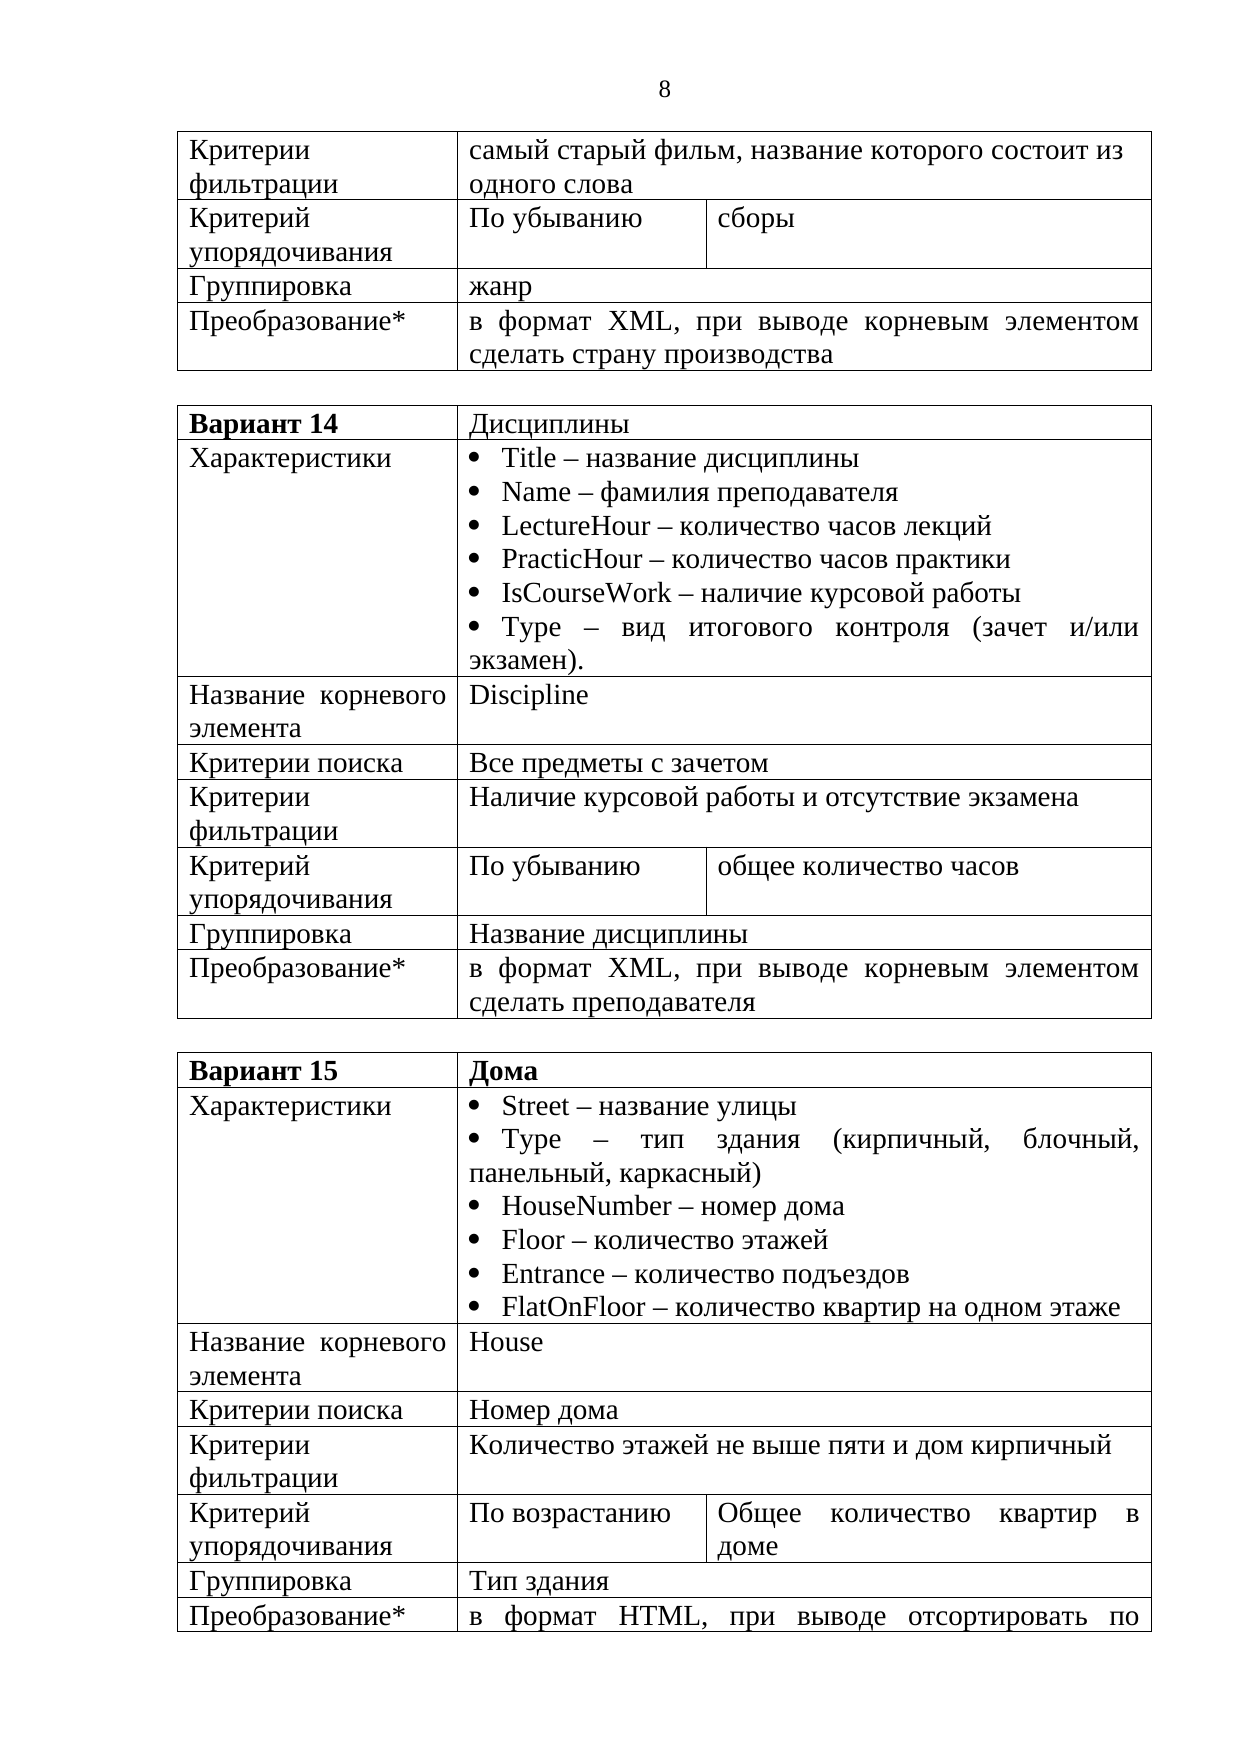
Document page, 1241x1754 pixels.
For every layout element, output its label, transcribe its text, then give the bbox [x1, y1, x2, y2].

table_cell Группировка [178, 1563, 457, 1597]
table_cell жанр [458, 269, 1151, 302]
table_cell Критерии поиска [178, 745, 457, 778]
table_cell Характеристики [178, 440, 457, 676]
table_cell Преобразование* [178, 303, 457, 370]
table_cell Критерий упорядочивания [178, 848, 457, 915]
table_cell Title – название дисциплины Name – фамилия преподавателя LectureHour – количество часов лекций PracticHour – количество часов практики IsCourseWork – наличие курсовой работы Type – вид итогового контроля (зачет и/или экзамен). [458, 440, 1151, 676]
table_cell Критерии фильтрации [178, 1427, 457, 1494]
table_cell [458, 1598, 1151, 1631]
table_cell Преобразование* [178, 950, 457, 1017]
table_cell Преобразование* [178, 1598, 457, 1631]
table_cell Критерии фильтрации [178, 780, 457, 847]
table_cell По возрастанию [458, 1495, 706, 1562]
table_cell Discipline [458, 677, 1151, 744]
table_cell в формат XML, при выводе корневым элементом сделать страну производства [458, 303, 1151, 370]
table_cell House [458, 1324, 1151, 1391]
table_cell Номер дома [458, 1392, 1151, 1426]
table_cell Группировка [178, 269, 457, 302]
table_cell Количество этажей не выше пяти и дом кирпичный [458, 1427, 1151, 1494]
table_cell Наличие курсовой работы и отсутствие экзамена [458, 780, 1151, 847]
table_cell Критерий упорядочивания [178, 1495, 457, 1562]
table_cell Критерии фильтрации [178, 132, 457, 199]
table_cell Критерии поиска [178, 1392, 457, 1426]
table_cell сборы [707, 200, 1151, 267]
table_header Дисциплины [458, 406, 1151, 439]
table_cell По убыванию [458, 200, 706, 267]
table_cell Тип здания [458, 1563, 1151, 1597]
table_cell Характеристики [178, 1088, 457, 1323]
table_cell Название корневого элемента [178, 1324, 457, 1391]
table_cell Группировка [178, 916, 457, 949]
table_cell По убыванию [458, 848, 706, 915]
table_cell Общее количество квартир в доме [707, 1495, 1151, 1562]
table_cell Критерий упорядочивания [178, 200, 457, 267]
table_cell Название дисциплины [458, 916, 1151, 949]
table_header Дома [458, 1053, 1151, 1087]
table_header Вариант 14 [178, 406, 457, 439]
table_cell общее количество часов [707, 848, 1151, 915]
table_cell самый старый фильм, название которого состоит из одного слова [458, 132, 1151, 199]
table_cell Все предметы с зачетом [458, 745, 1151, 778]
table_cell Название корневого элемента [178, 677, 457, 744]
table_header Вариант 15 [178, 1053, 457, 1087]
table_cell в формат XML, при выводе корневым элементом сделать преподавателя [458, 950, 1151, 1017]
table_cell Street – название улицы Type – тип здания (кирпичный, блочный, панельный, каркасный) HouseNumber – номер дома Floor – количество этажей Entrance – количество подъездов FlatOnFloor – количество квартир на одном этаже [458, 1088, 1151, 1323]
